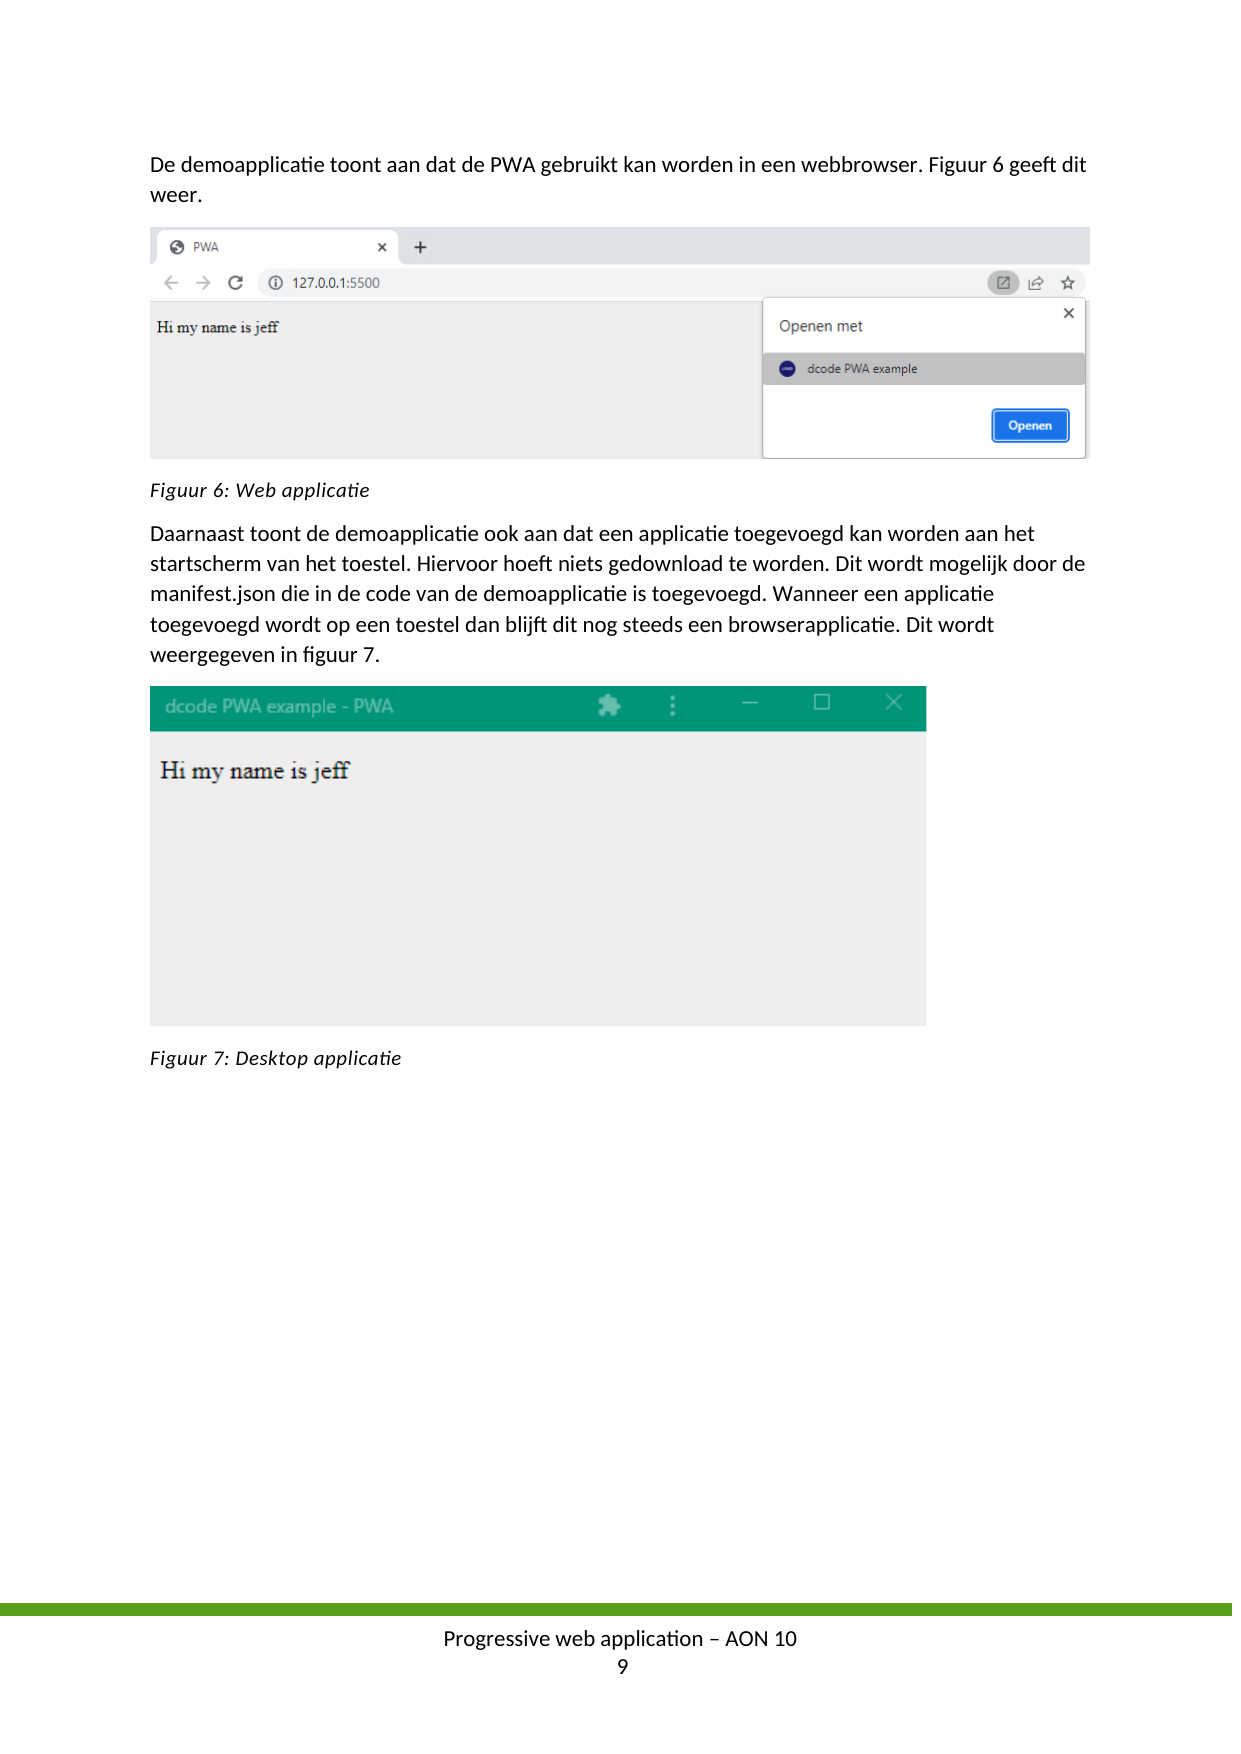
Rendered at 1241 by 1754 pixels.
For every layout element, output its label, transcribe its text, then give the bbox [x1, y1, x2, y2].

text Figuur 7: Desktop applicatie [150, 1045, 1090, 1070]
text Daarnaast toont de demoapplicatie ook aan dat een applicatie toegevoegd kan worden aan het startscherm van het toestel. Hiervoor hoeft niets gedownload te worden. Dit wordt mogelijk door de manifest.json die in de code van de demoapplicatie is toegevoegd. Wanneer een applicatie toegevoegd wordt op een toestel dan blijft dit nog steeds een browserapplicatie. Dit wordt weergegeven in figuur 7. [150, 519, 1090, 668]
text Figuur 6: Web applicatie [150, 477, 1090, 502]
picture [150, 227, 1091, 459]
text De demoapplicatie toont aan dat de PWA gebruikt kan worden in een webbrowser. Figuur 6 geeft dit weer. [150, 150, 1090, 208]
picture [150, 686, 927, 1026]
